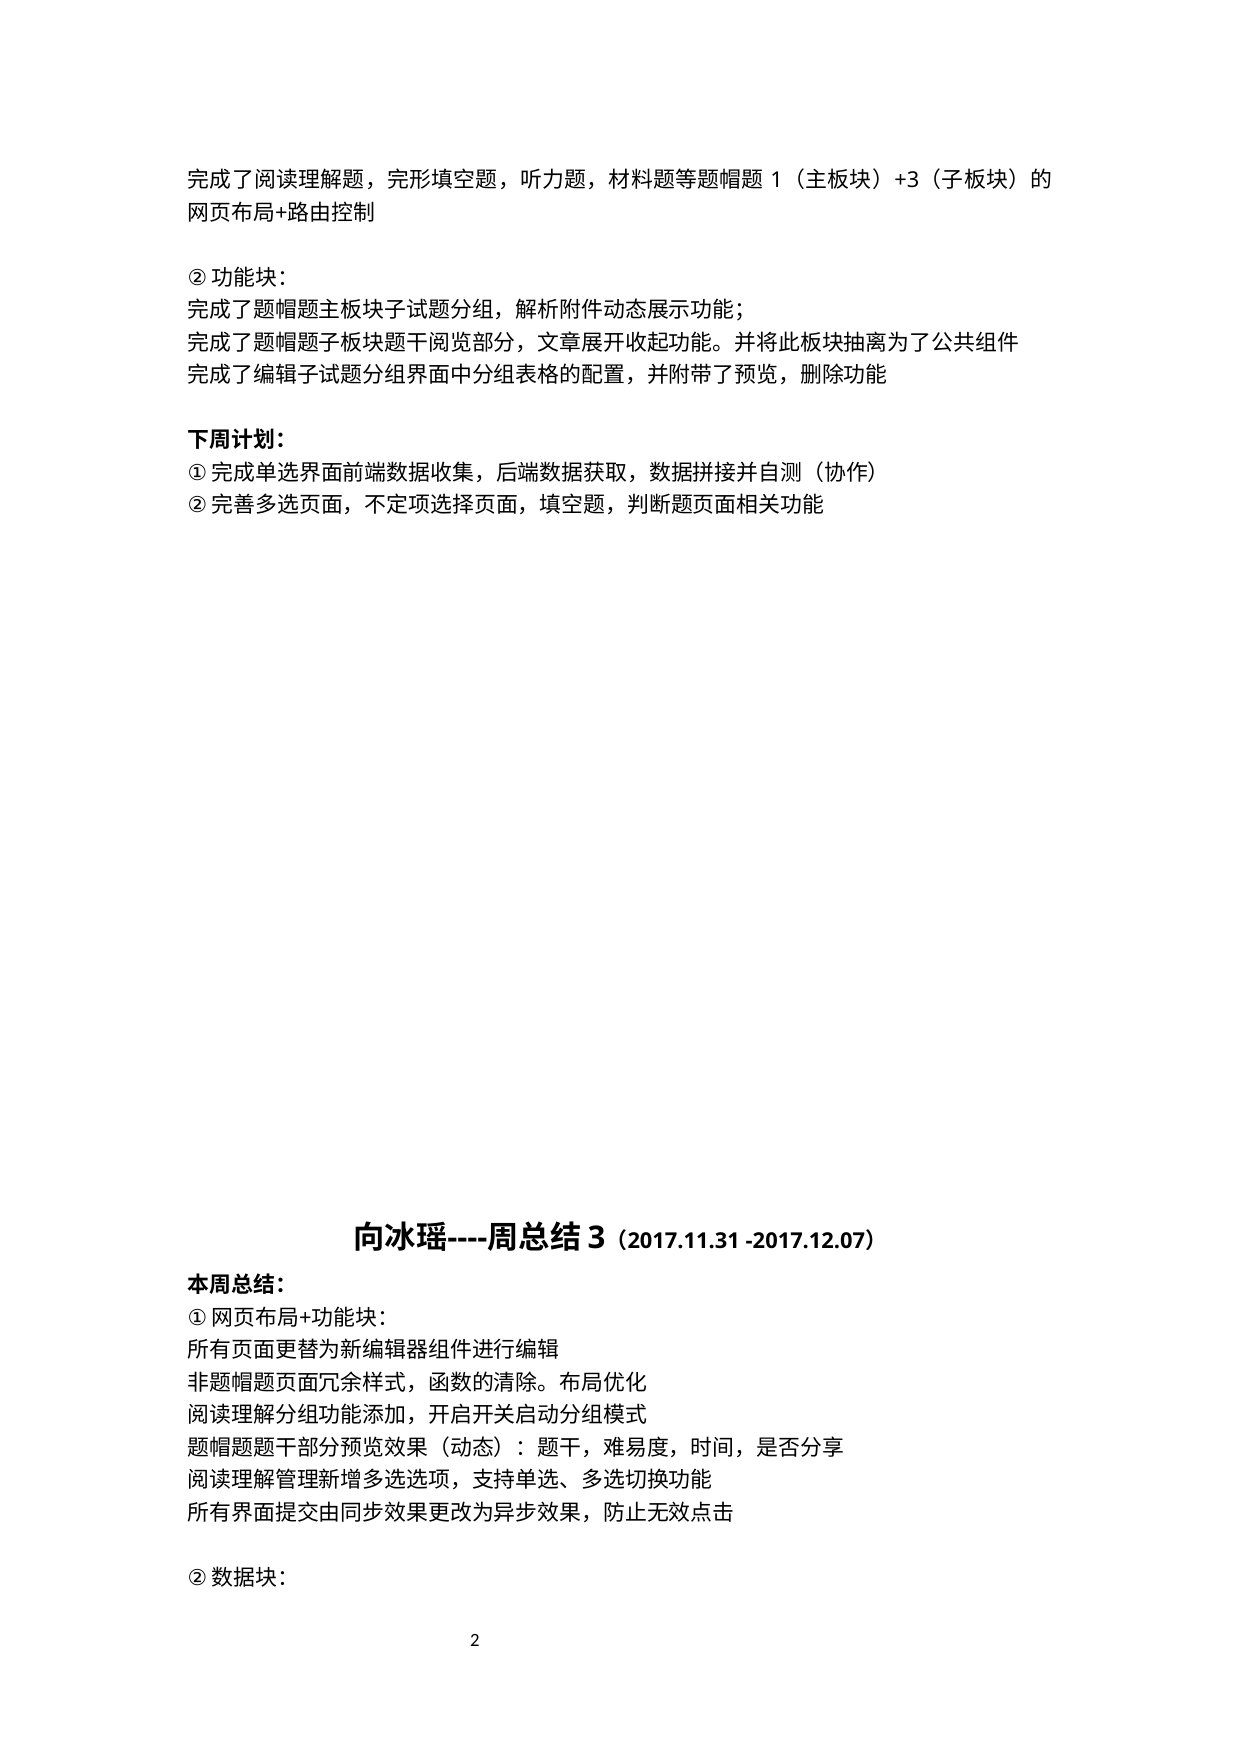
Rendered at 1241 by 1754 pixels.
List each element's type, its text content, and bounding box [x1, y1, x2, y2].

text 非题帽题页面冗余样式，函数的清除。布局优化 [187, 1364, 1053, 1397]
text 完成了题帽题子板块题干阅览部分，文章展开收起功能。并将此板块抽离为了公共组件 [187, 324, 1053, 357]
text ②功能块： [187, 259, 1053, 292]
text 所有界面提交由同步效果更改为异步效果，防止无效点击 [187, 1494, 1053, 1527]
text 题帽题题干部分预览效果（动态）：题干，难易度，时间，是否分享 [187, 1429, 1053, 1462]
text 阅读理解分组功能添加，开启开关启动分组模式 [187, 1397, 1053, 1429]
text 向冰瑶----周总结3（2017.11.31 -2017.12.07） [187, 1202, 1053, 1267]
text 本周总结： [187, 1267, 1053, 1299]
text 所有页面更替为新编辑器组件进行编辑 [187, 1332, 1053, 1364]
text ①网页布局+功能块： [187, 1299, 1053, 1332]
text 完成了题帽题主板块子试题分组，解析附件动态展示功能； [187, 292, 1053, 324]
text ②完善多选页面，不定项选择页面，填空题，判断题页面相关功能 [187, 487, 1053, 519]
text 下周计划： [187, 422, 1053, 454]
text ①完成单选界面前端数据收集，后端数据获取，数据拼接并自测（协作） [187, 454, 1053, 487]
text 阅读理解管理新增多选选项，支持单选、多选切换功能 [187, 1462, 1053, 1494]
text ②数据块： [187, 1559, 1053, 1592]
text 完成了编辑子试题分组界面中分组表格的配置，并附带了预览，删除功能 [187, 357, 1053, 389]
text 完成了阅读理解题，完形填空题，听力题，材料题等题帽题1（主板块）+3（子板块）的网页布局+路由控制 [187, 162, 1053, 227]
